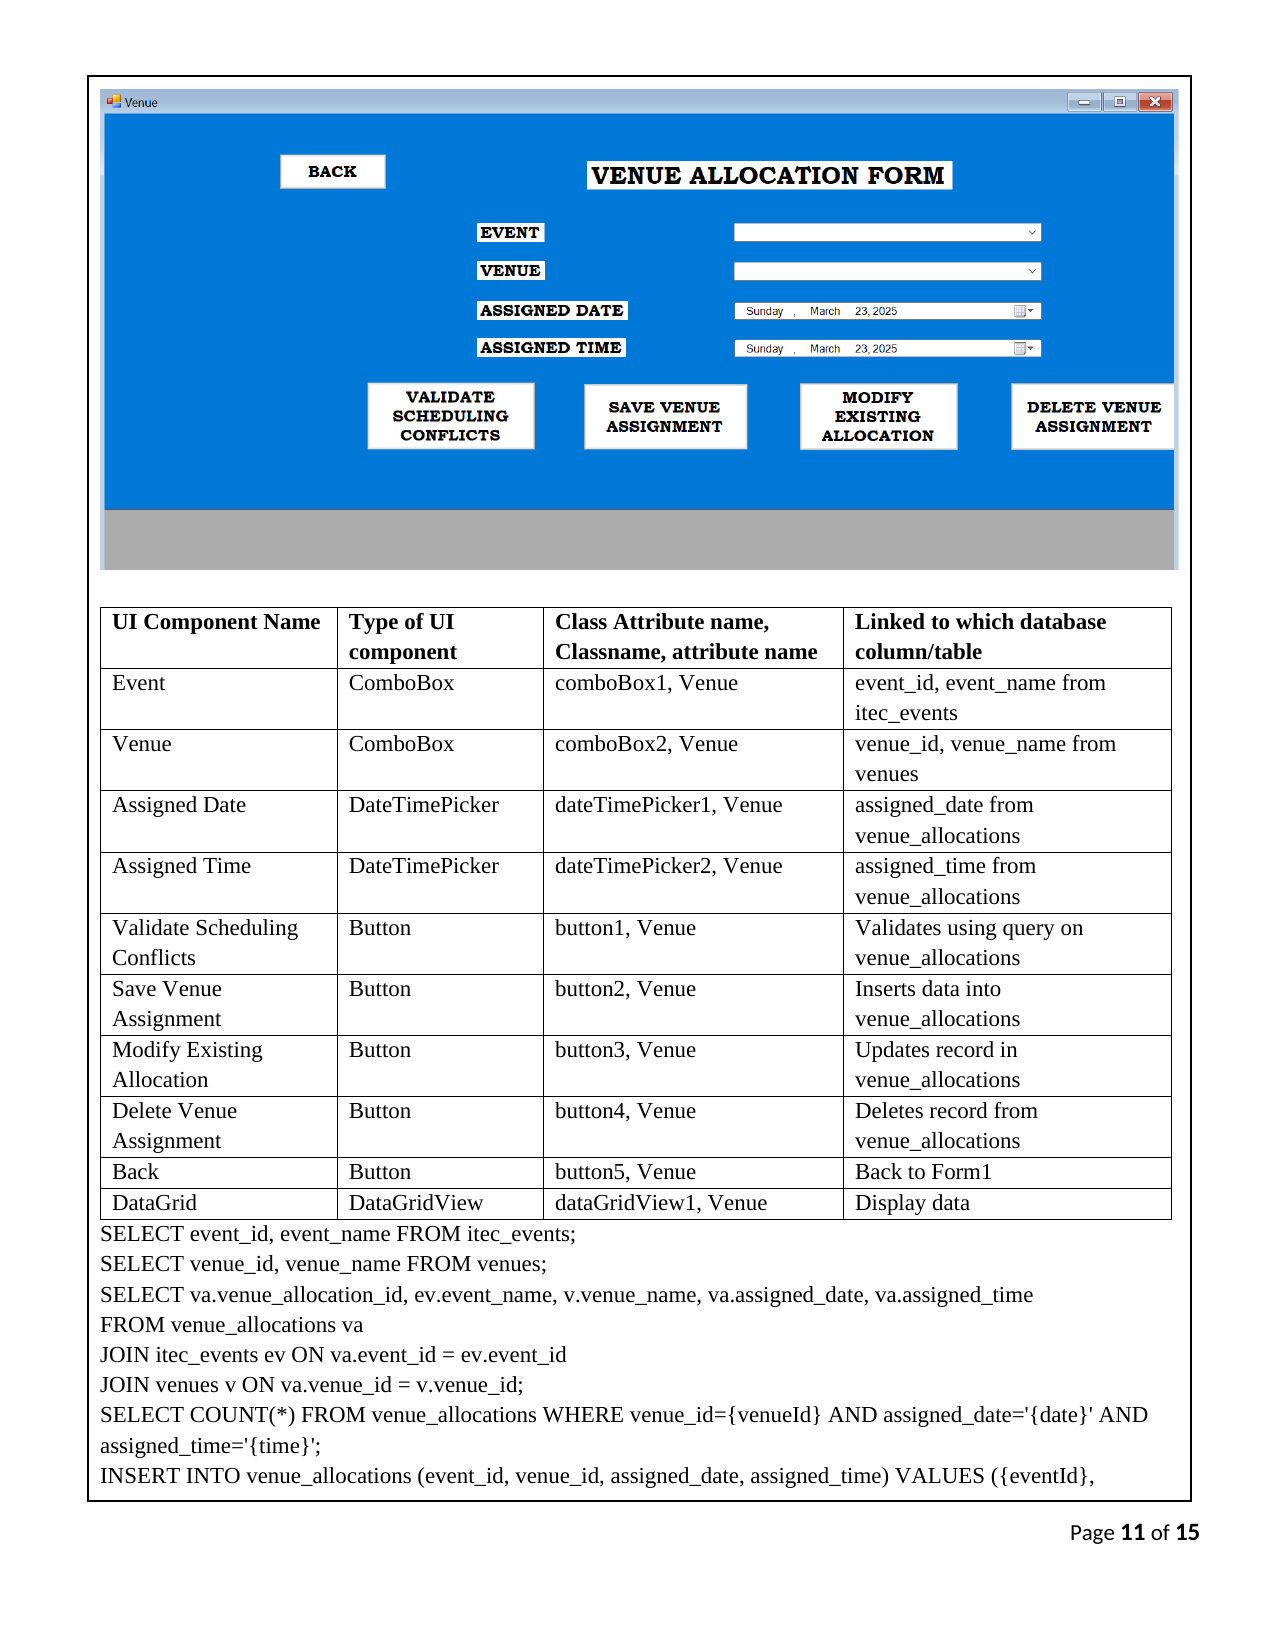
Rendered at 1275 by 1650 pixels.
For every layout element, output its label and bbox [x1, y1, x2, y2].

table_cell [89, 77, 1190, 1500]
picture [100, 89, 1179, 570]
